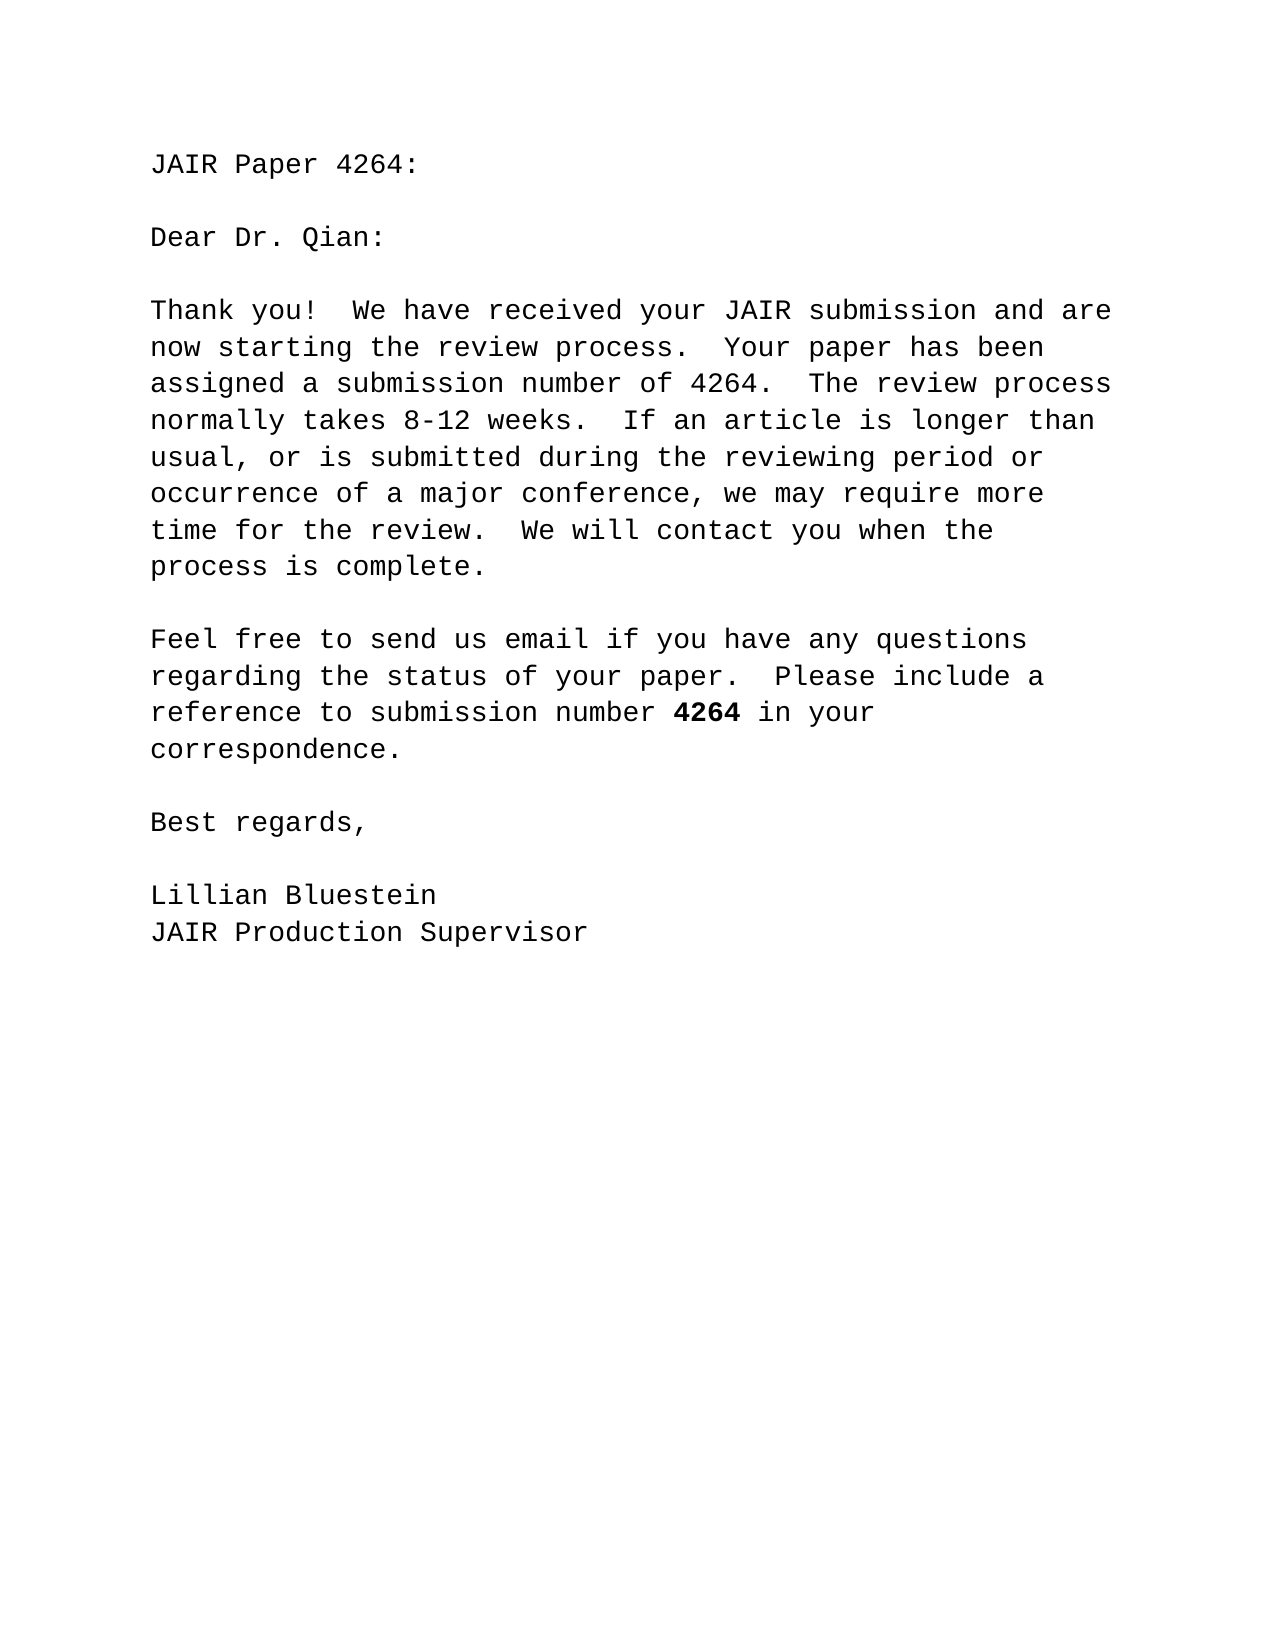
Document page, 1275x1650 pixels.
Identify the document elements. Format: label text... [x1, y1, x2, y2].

text JAIR Paper 4264: Dear Dr. Qian: Thank you! We have received your JAIR submission and are now starting the review process. Your paper has been assigned a submission number of 4264. The review process normally takes 8-12 weeks. If an article is longer than usual, or is submitted during the reviewing period or occurrence of a major conference, we may require more time for the review. We will contact you when the process is complete. Feel free to send us email if you have any questions regarding the status of your paper. Please include a reference to submission number 4264 in your correspondence. Best regards, Lillian Bluestein JAIR Production Supervisor [150, 150, 1125, 950]
